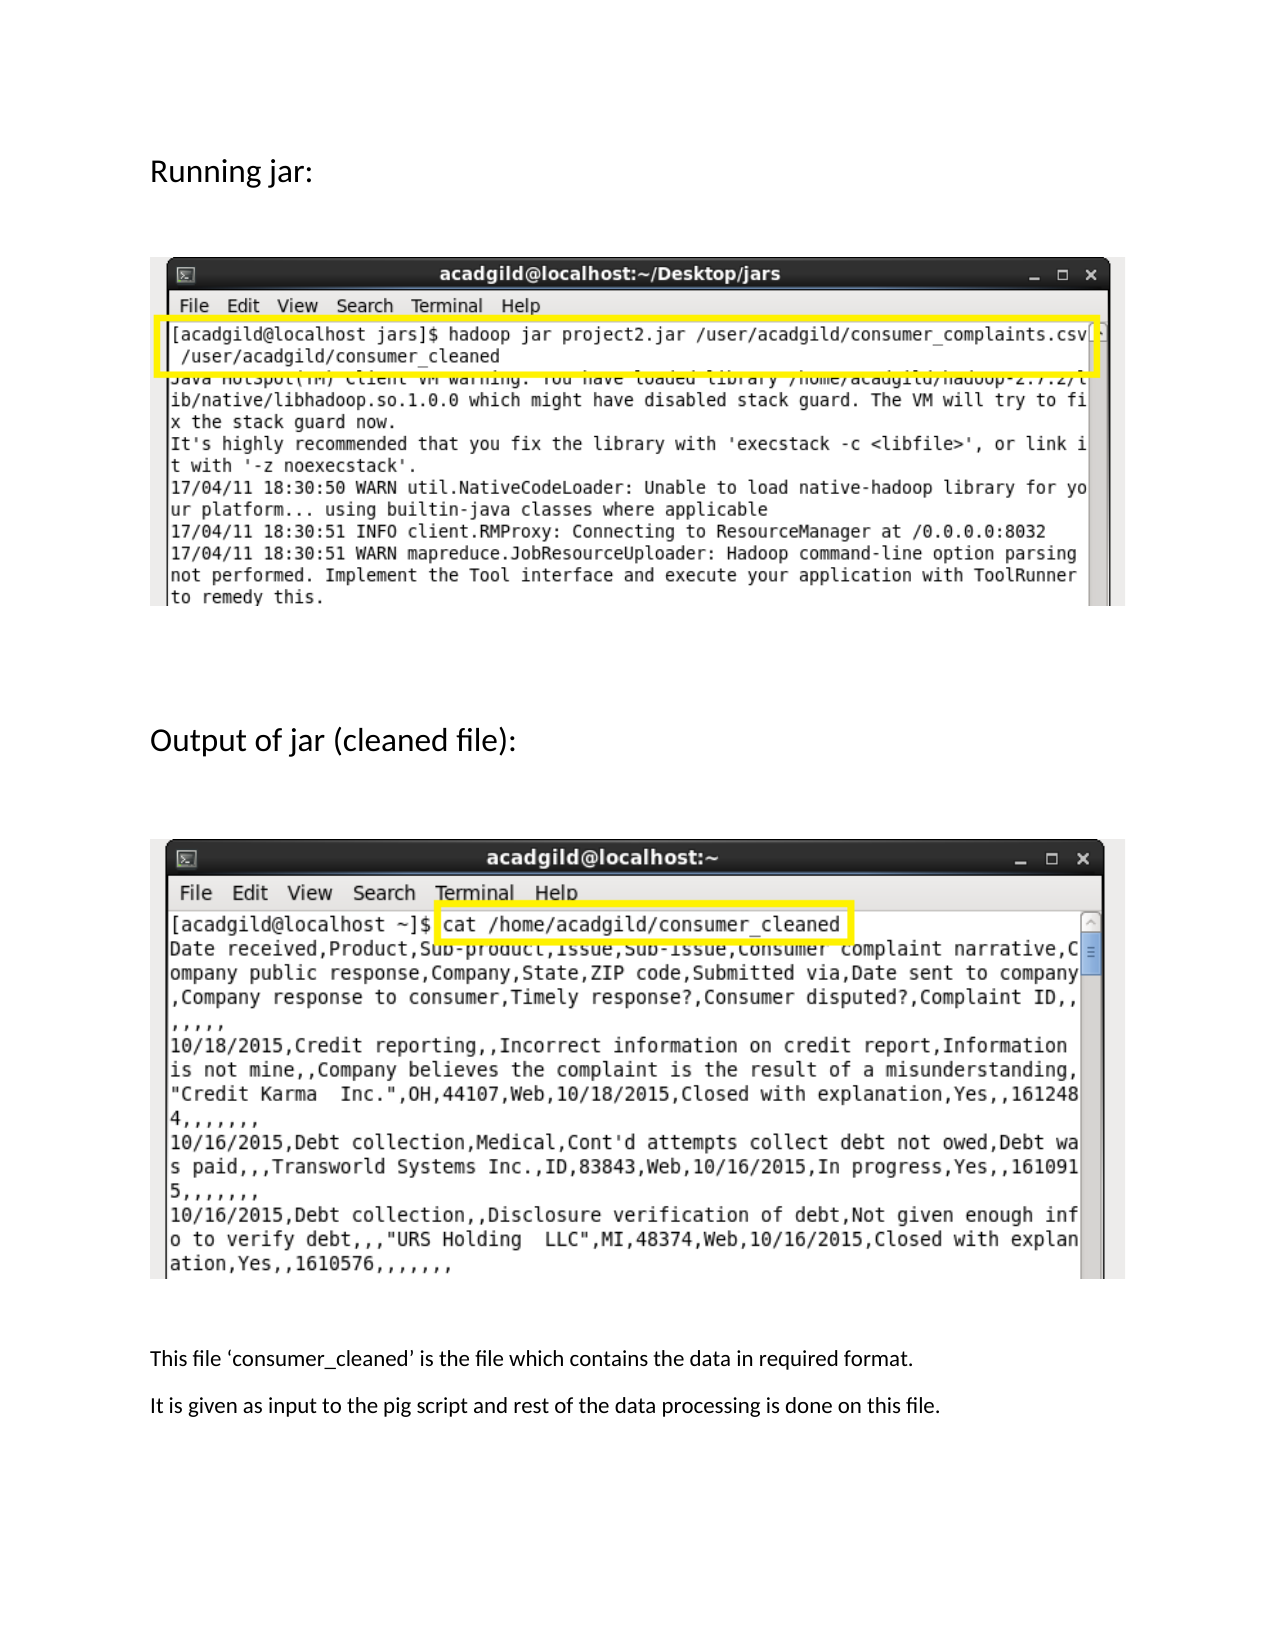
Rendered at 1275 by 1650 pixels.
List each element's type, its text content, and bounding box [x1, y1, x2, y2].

text Running jar: [150, 150, 1125, 191]
text This file ‘consumer_cleaned’ is the file which contains the data in required format. [150, 1344, 1125, 1373]
picture [150, 839, 1125, 1279]
text Output of jar (cleaned file): [150, 718, 1125, 759]
picture [150, 257, 1125, 606]
text It is given as input to the pig script and rest of the data processing is done on this file. [150, 1391, 1125, 1419]
